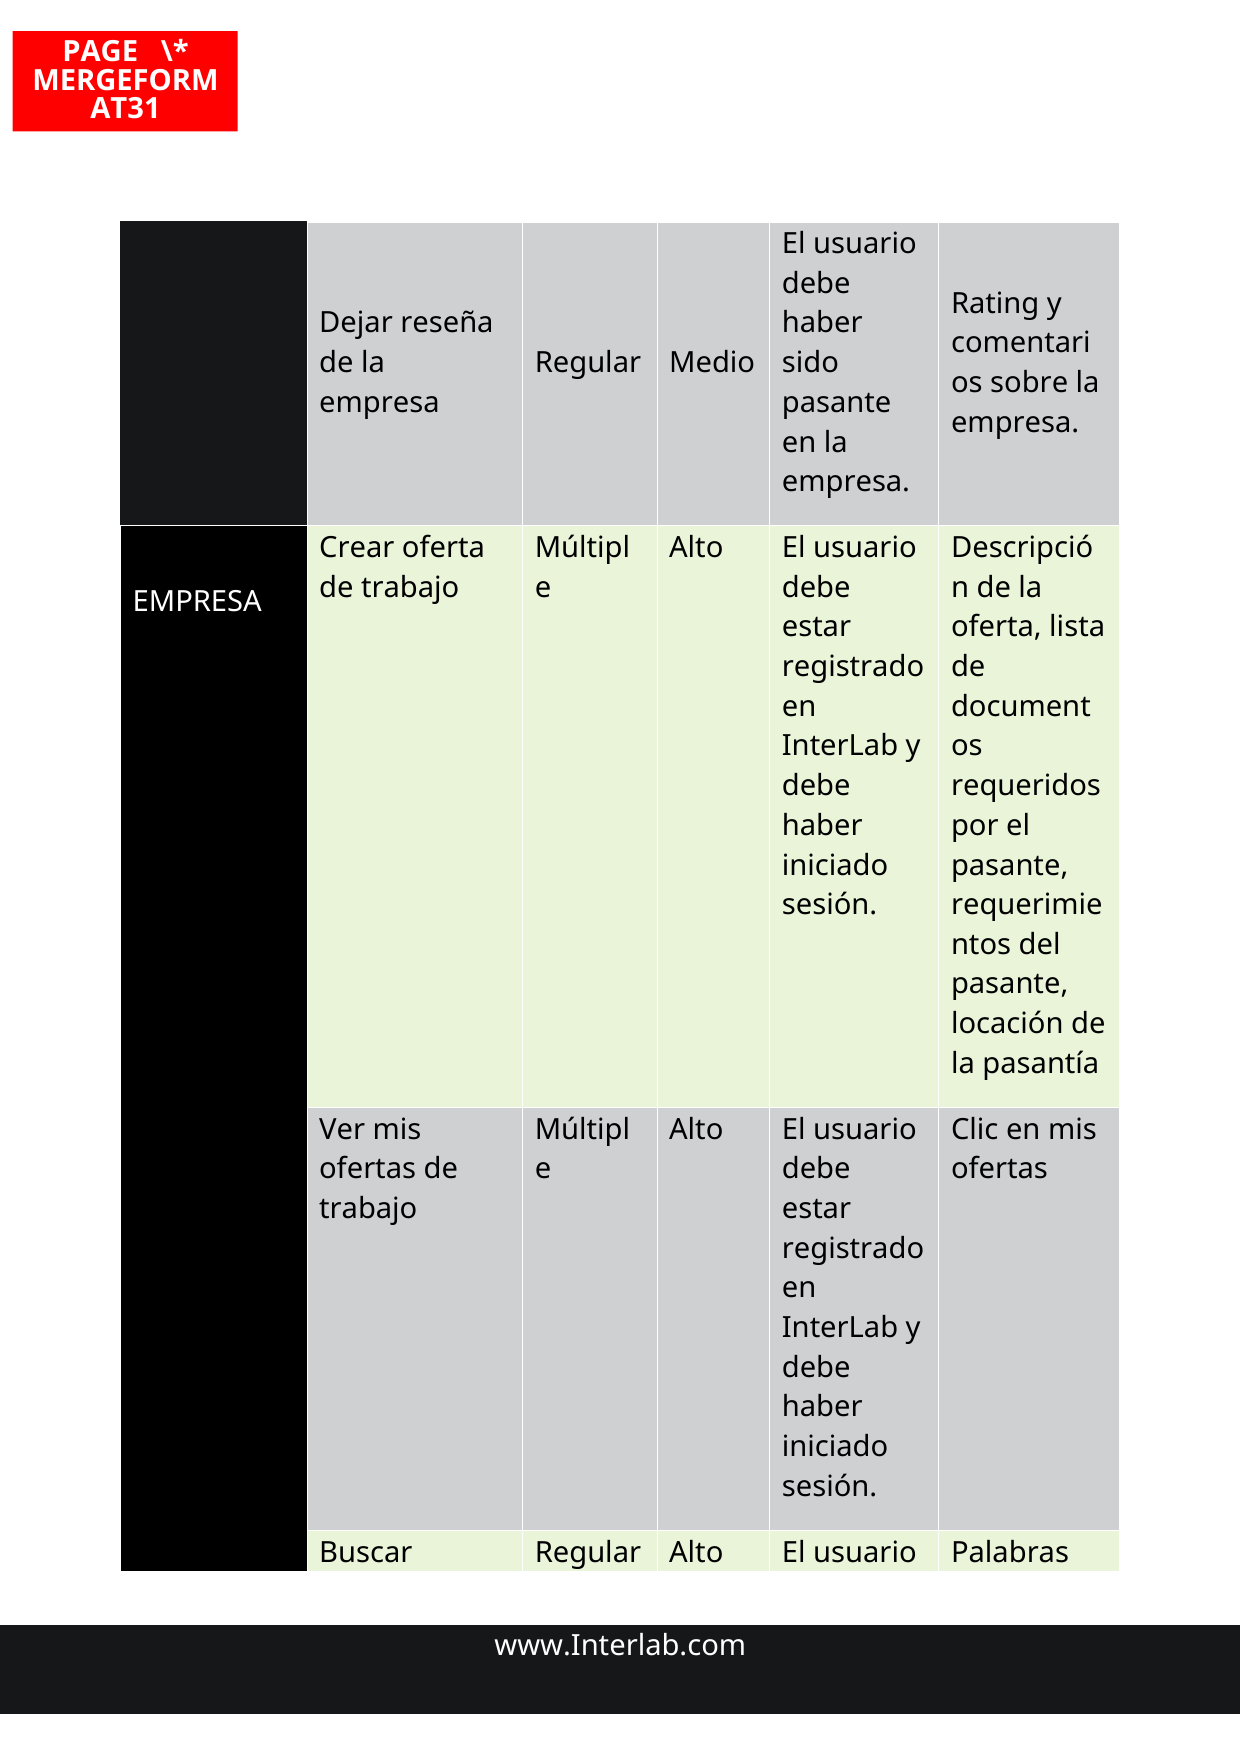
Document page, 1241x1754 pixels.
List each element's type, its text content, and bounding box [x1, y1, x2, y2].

table_cell Múltiple [523, 526, 657, 1107]
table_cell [308, 1531, 522, 1571]
table_cell Dejar reseña de la empresa [308, 223, 522, 525]
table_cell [939, 1531, 1119, 1571]
table_cell Crear oferta de trabajo [308, 526, 522, 1107]
table_cell Regular [523, 1531, 657, 1571]
table_cell Descripción de la oferta, lista de documentos requeridos por el pasante, requerimientos del pasante, locación de la pasantía [939, 526, 1119, 1107]
table_cell Clic en mis ofertas [939, 1108, 1119, 1530]
table_cell Medio [658, 223, 769, 525]
table_cell El usuario debe haber sido pasante en la empresa. [770, 223, 938, 525]
table_cell Alto [658, 526, 769, 1107]
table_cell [770, 1531, 938, 1571]
table_cell Regular [523, 223, 657, 525]
table_cell Ver mis ofertas de trabajo [308, 1108, 522, 1530]
table_cell El usuario debe estar registrado en InterLab y debe haber iniciado sesión. [770, 1108, 938, 1530]
table_cell Rating y comentarios sobre la empresa. [939, 223, 1119, 525]
table_cell El usuario debe estar registrado en InterLab y debe haber iniciado sesión. [770, 526, 938, 1107]
table_cell EMPRESA [121, 526, 307, 1571]
table_cell Múltiple [523, 1108, 657, 1530]
table_cell Alto [658, 1531, 769, 1571]
table_cell Alto [658, 1108, 769, 1530]
